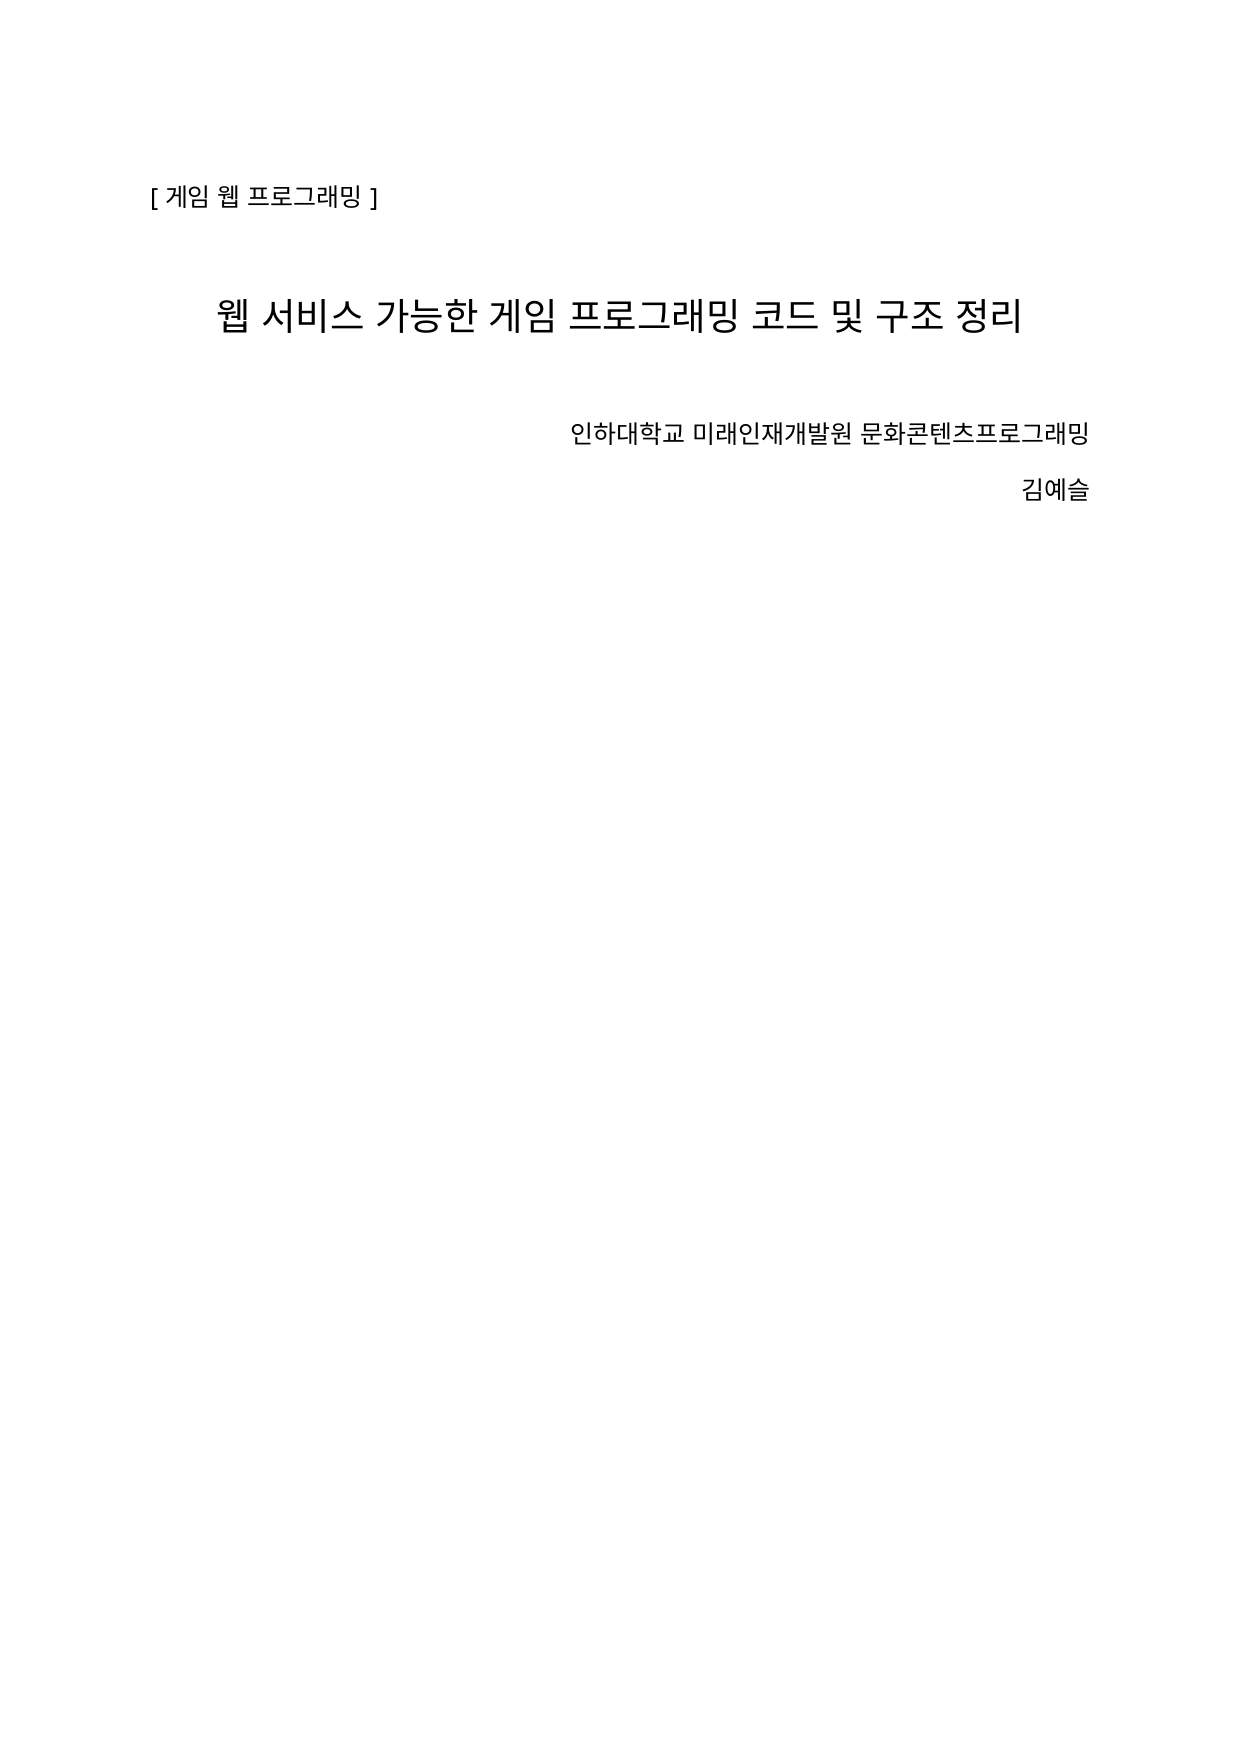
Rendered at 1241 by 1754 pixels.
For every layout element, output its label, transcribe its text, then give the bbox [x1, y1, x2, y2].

text 웹 서비스 가능한 게임 프로그래밍 코드 및 구조 정리 [150, 286, 1090, 341]
text [ 게임 웹 프로그래밍 ] [150, 177, 1090, 213]
text 김예슬 [150, 471, 1090, 507]
text 인하대학교 미래인재개발원 문화콘텐츠프로그래밍 [150, 415, 1090, 451]
